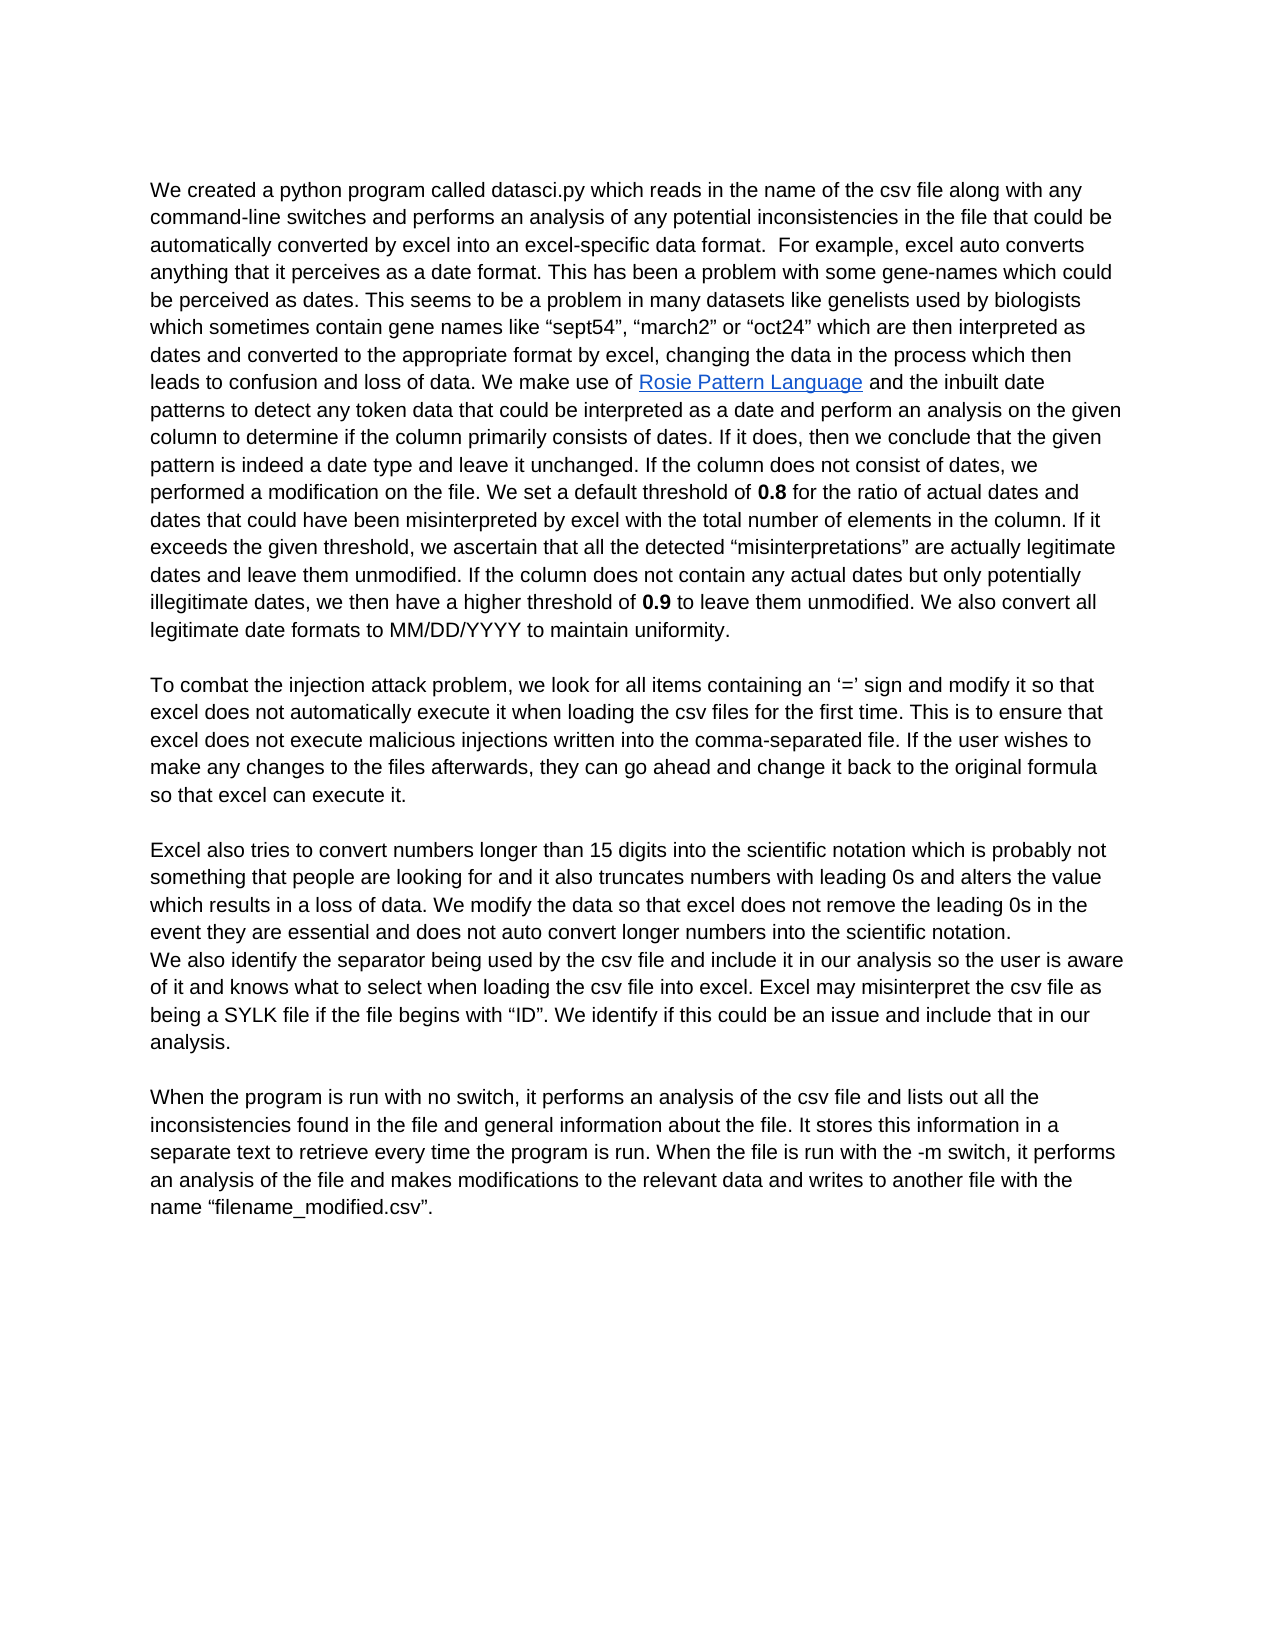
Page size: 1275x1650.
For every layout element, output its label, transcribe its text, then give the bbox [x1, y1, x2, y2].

text We also identify the separator being used by the csv file and include it in our analysis so the user is aware of it and knows what to select when loading the csv file into excel. Excel may misinterpret the csv file as being a SYLK file if the file begins with “ID”. We identify if this could be an issue and include that in our analysis. [150, 947, 1125, 1054]
text To combat the injection attack problem, we look for all items containing an ‘=’ sign and modify it so that excel does not automatically execute it when loading the csv files for the first time. This is to ensure that excel does not execute malicious injections written into the comma-separated file. If the user wishes to make any changes to the files afterwards, they can go ahead and change it back to the original formula so that excel can execute it. [150, 672, 1125, 806]
text Excel also tries to convert numbers longer than 15 digits into the scientific notation which is probably not something that people are looking for and it also truncates numbers with leading 0s and alters the value which results in a loss of data. We modify the data so that excel does not remove the leading 0s in the event they are essential and does not auto convert longer numbers into the scientific notation. [150, 837, 1125, 944]
text When the program is run with no switch, it performs an analysis of the csv file and lists out all the inconsistencies found in the file and general information about the file. It stores this information in a separate text to retrieve every time the program is run. When the file is run with the -m switch, it performs an analysis of the file and makes modifications to the relevant data and writes to another file with the name “filename_modified.csv”. [150, 1085, 1125, 1219]
text We created a python program called datasci.py which reads in the name of the csv file along with any command-line switches and performs an analysis of any potential inconsistencies in the file that could be automatically converted by excel into an excel-specific data format. For example, excel auto converts anything that it perceives as a date format. This has been a problem with some gene-names which could be perceived as dates. This seems to be a problem in many datasets like genelists used by biologists which sometimes contain gene names like “sept54”, “march2” or “oct24” which are then interpreted as dates and converted to the appropriate format by excel, changing the data in the process which then leads to confusion and loss of data. We make use of Rosie Pattern Language and the inbuilt date patterns to detect any token data that could be interpreted as a date and perform an analysis on the given column to determine if the column primarily consists of dates. If it does, then we conclude that the given pattern is indeed a date type and leave it unchanged. If the column does not consist of dates, we performed a modification on the file. We set a default threshold of 0.8 for the ratio of actual dates and dates that could have been misinterpreted by excel with the total number of elements in the column. If it exceeds the given threshold, we ascertain that all the detected “misinterpretations” are actually legitimate dates and leave them unmodified. If the column does not contain any actual dates but only potentially illegitimate dates, we then have a higher threshold of 0.9 to leave them unmodified. We also convert all legitimate date formats to MM/DD/YYYY to maintain uniformity. [150, 177, 1125, 641]
